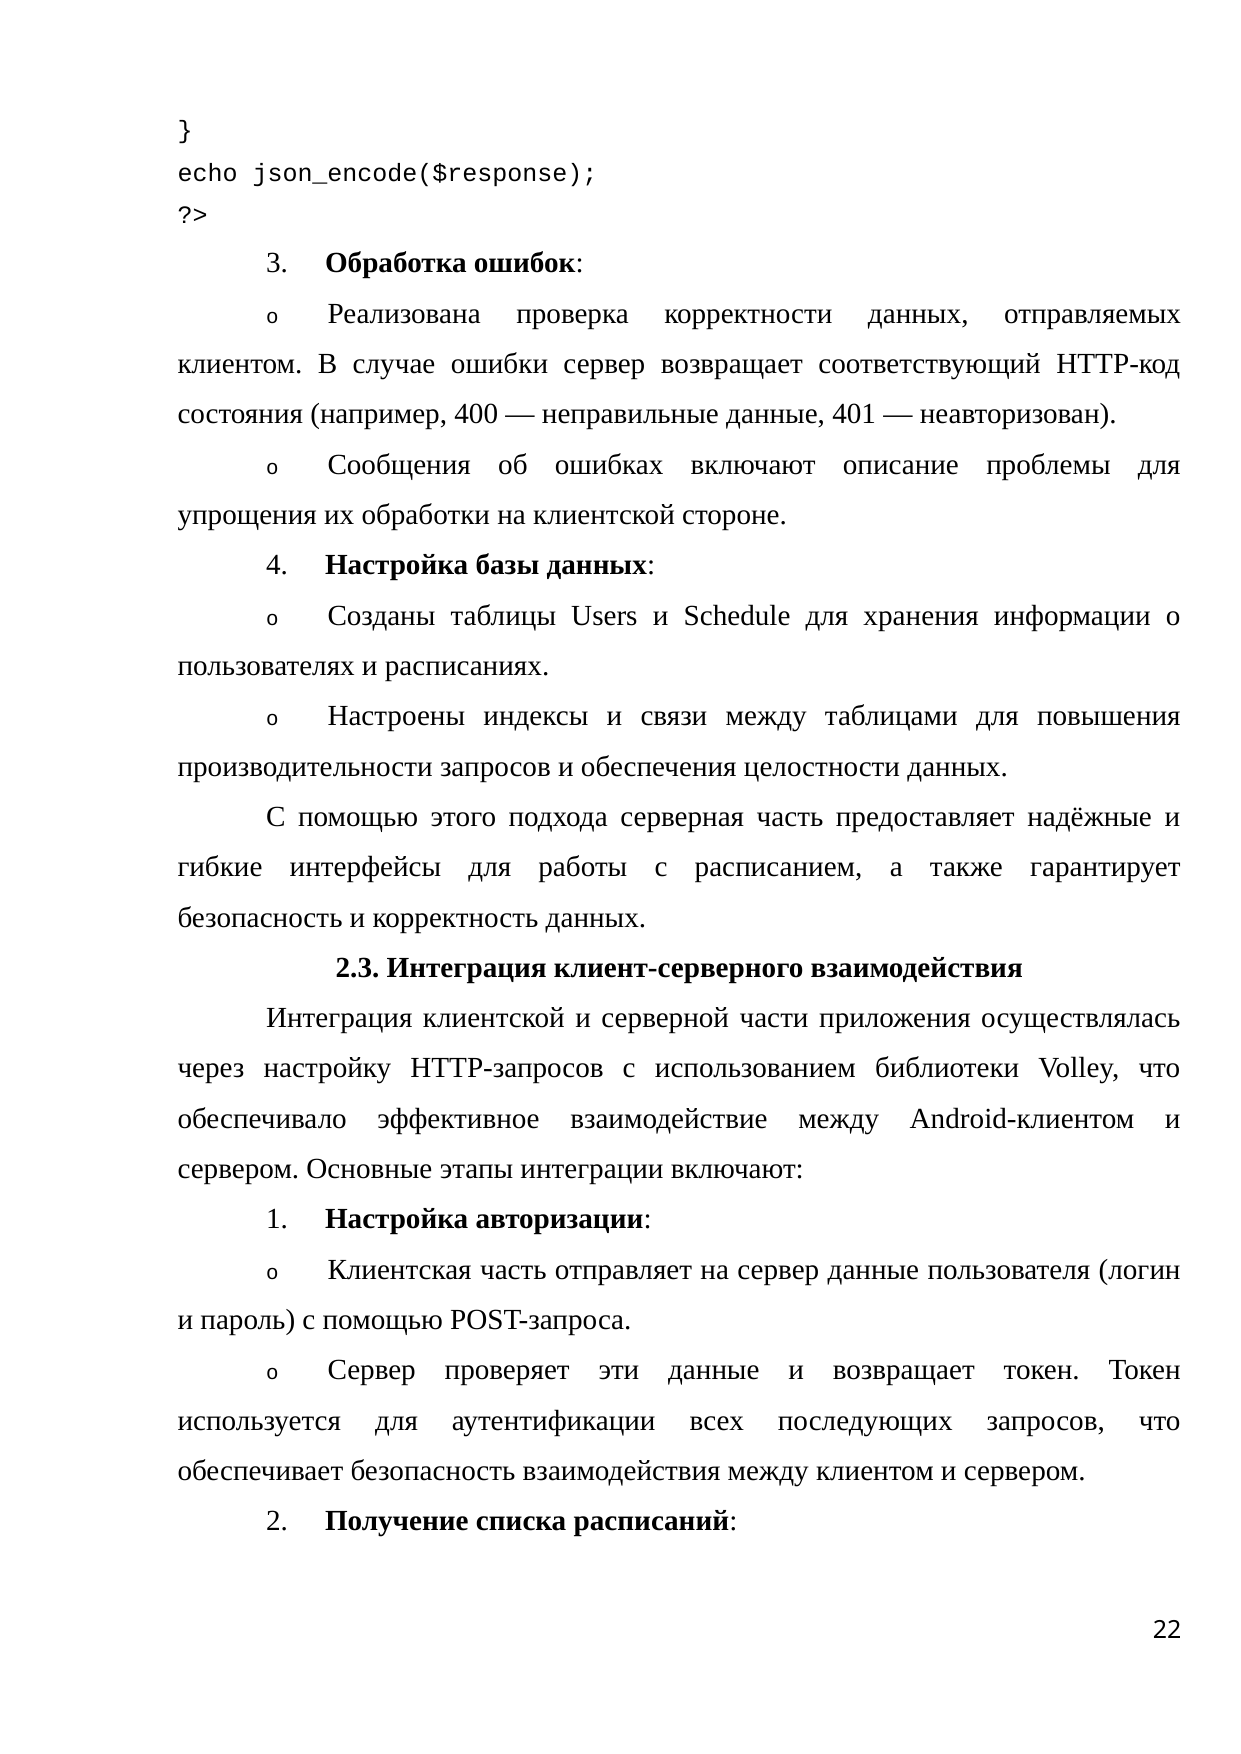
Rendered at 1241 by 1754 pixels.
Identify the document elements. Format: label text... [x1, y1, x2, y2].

list Сервер проверяет эти данные и возвращает токен. Токен используется для аутентификации всех последующих запросов, что обеспечивает безопасность взаимодействия между клиентом и сервером. [177, 1352, 1181, 1487]
list Получение списка расписаний: [177, 1503, 1181, 1537]
list Сообщения об ошибках включают описание проблемы для упрощения их обработки на клиентской стороне. [177, 447, 1181, 531]
list Настройка авторизации: [177, 1202, 1181, 1235]
text С помощью этого подхода серверная часть предоставляет надёжные и гибкие интерфейсы для работы с расписанием, а также гарантирует безопасность и корректность данных. [177, 799, 1181, 933]
list Обработка ошибок: [177, 246, 1181, 279]
list Созданы таблицы Users и Schedule для хранения информации о пользователях и расписаниях. [177, 598, 1181, 682]
subtitle 2.3. Интеграция клиент-серверного взаимодействия [177, 950, 1181, 983]
text } [177, 118, 1181, 146]
text echo json_encode($response); [177, 161, 1181, 189]
text Интеграция клиентской и серверной части приложения осуществлялась через настройку HTTP-запросов с использованием библиотеки Volley, что обеспечивало эффективное взаимодействие между Android-клиентом и сервером. Основные этапы интеграции включают: [177, 1000, 1181, 1185]
text ?> [177, 203, 1181, 231]
list Реализована проверка корректности данных, отправляемых клиентом. В случае ошибки сервер возвращает соответствующий HTTP-код состояния (например, 400 — неправильные данные, 401 — неавторизован). [177, 296, 1181, 430]
list Клиентская часть отправляет на сервер данные пользователя (логин и пароль) с помощью POST-запроса. [177, 1252, 1181, 1336]
list Настройка базы данных: [177, 547, 1181, 581]
list Настроены индексы и связи между таблицами для повышения производительности запросов и обеспечения целостности данных. [177, 698, 1181, 782]
